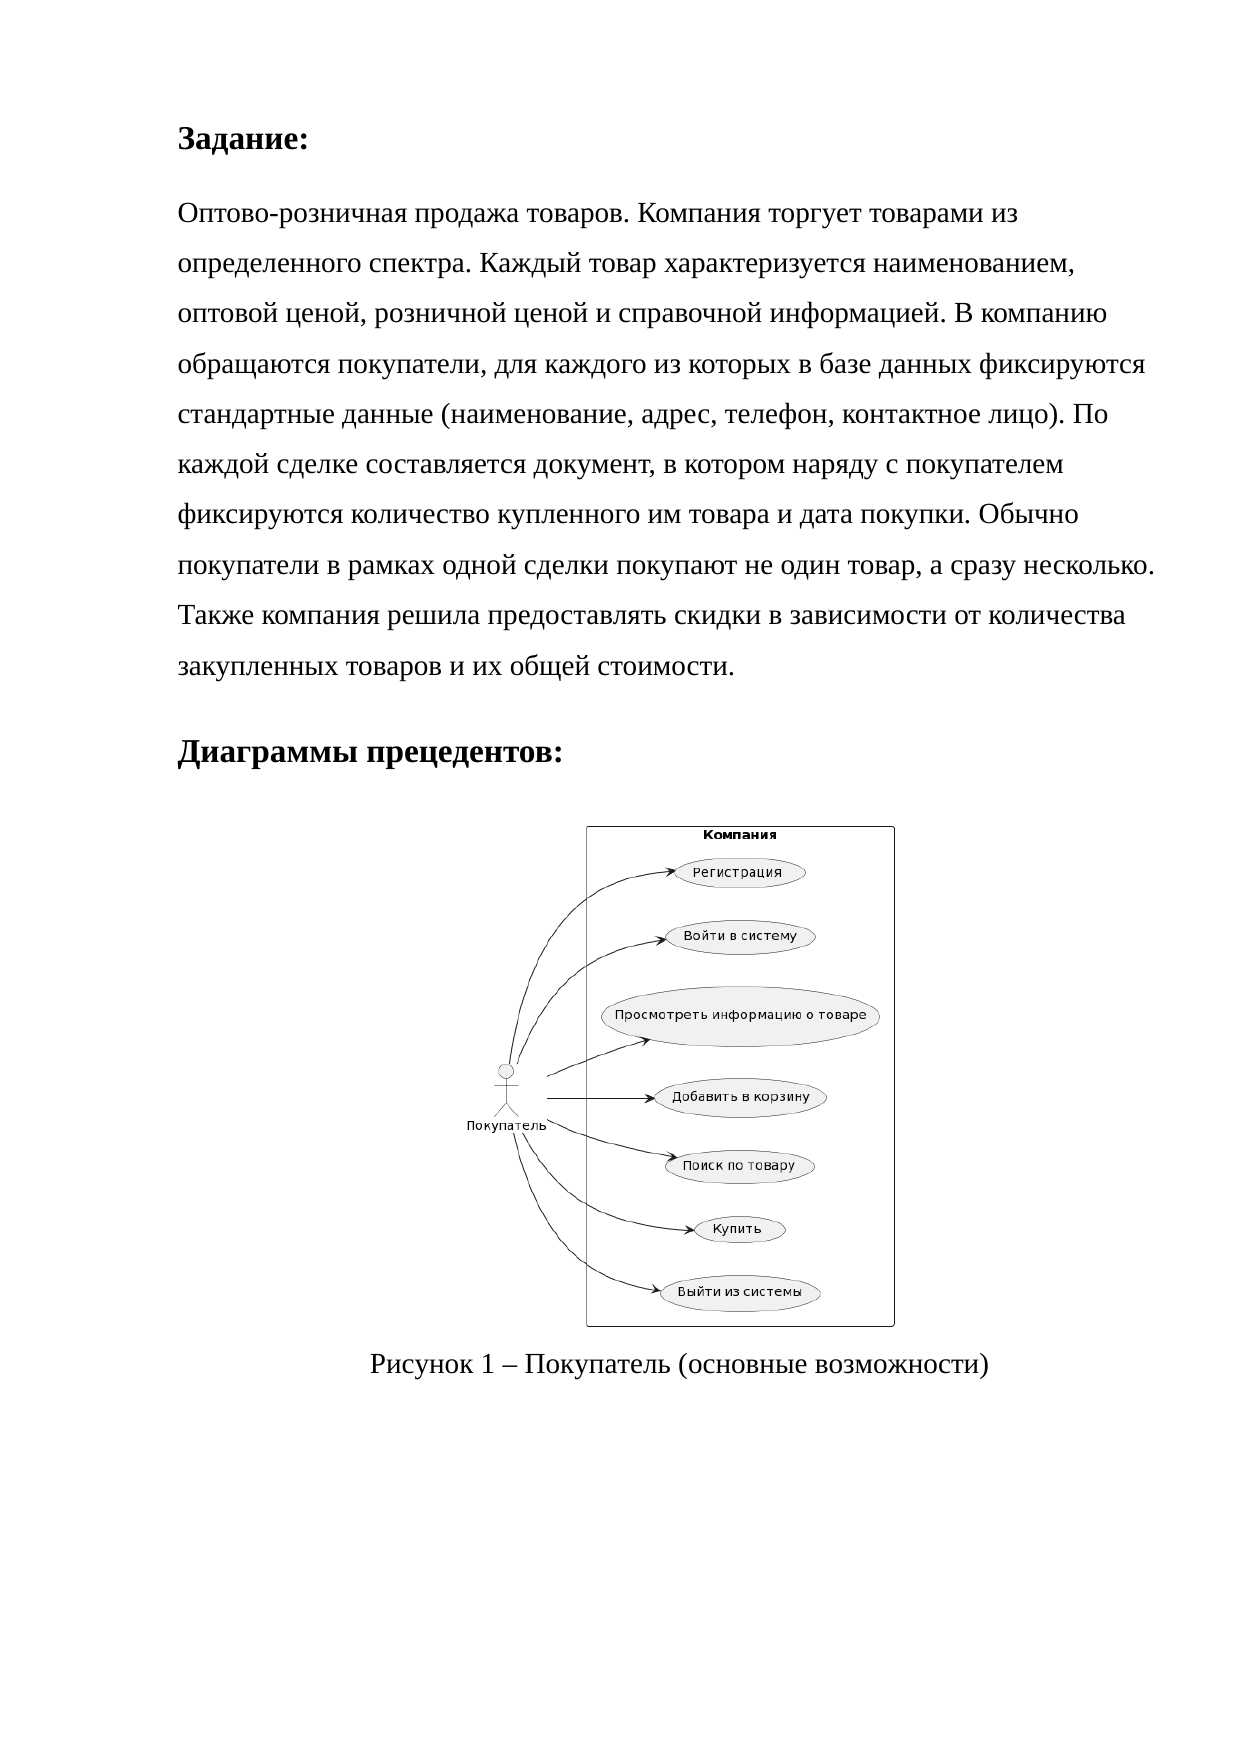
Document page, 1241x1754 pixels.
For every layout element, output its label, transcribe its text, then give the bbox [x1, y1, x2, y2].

text Задание: [177, 118, 1181, 156]
picture [460, 819, 898, 1330]
text Диаграммы прецедентов: [177, 731, 1181, 770]
text Оптово-розничная продажа товаров. Компания торгует товарами из определенного спектра. Каждый товар характеризуется наименованием, оптовой ценой, розничной ценой и справочной информацией. В компанию обращаются покупатели, для каждого из которых в базе данных фиксируются стандартные данные (наименование, адрес, телефон, контактное лицо). По каждой сделке составляется документ, в котором наряду с покупателем фиксируются количество купленного им товара и дата покупки. Обычно покупатели в рамках одной сделки покупают не один товар, а сразу несколько. Также компания решила предоставлять скидки в зависимости от количества закупленных товаров и их общей стоимости. [177, 195, 1181, 681]
text Покупатель (основные возможности) [177, 1346, 1181, 1379]
